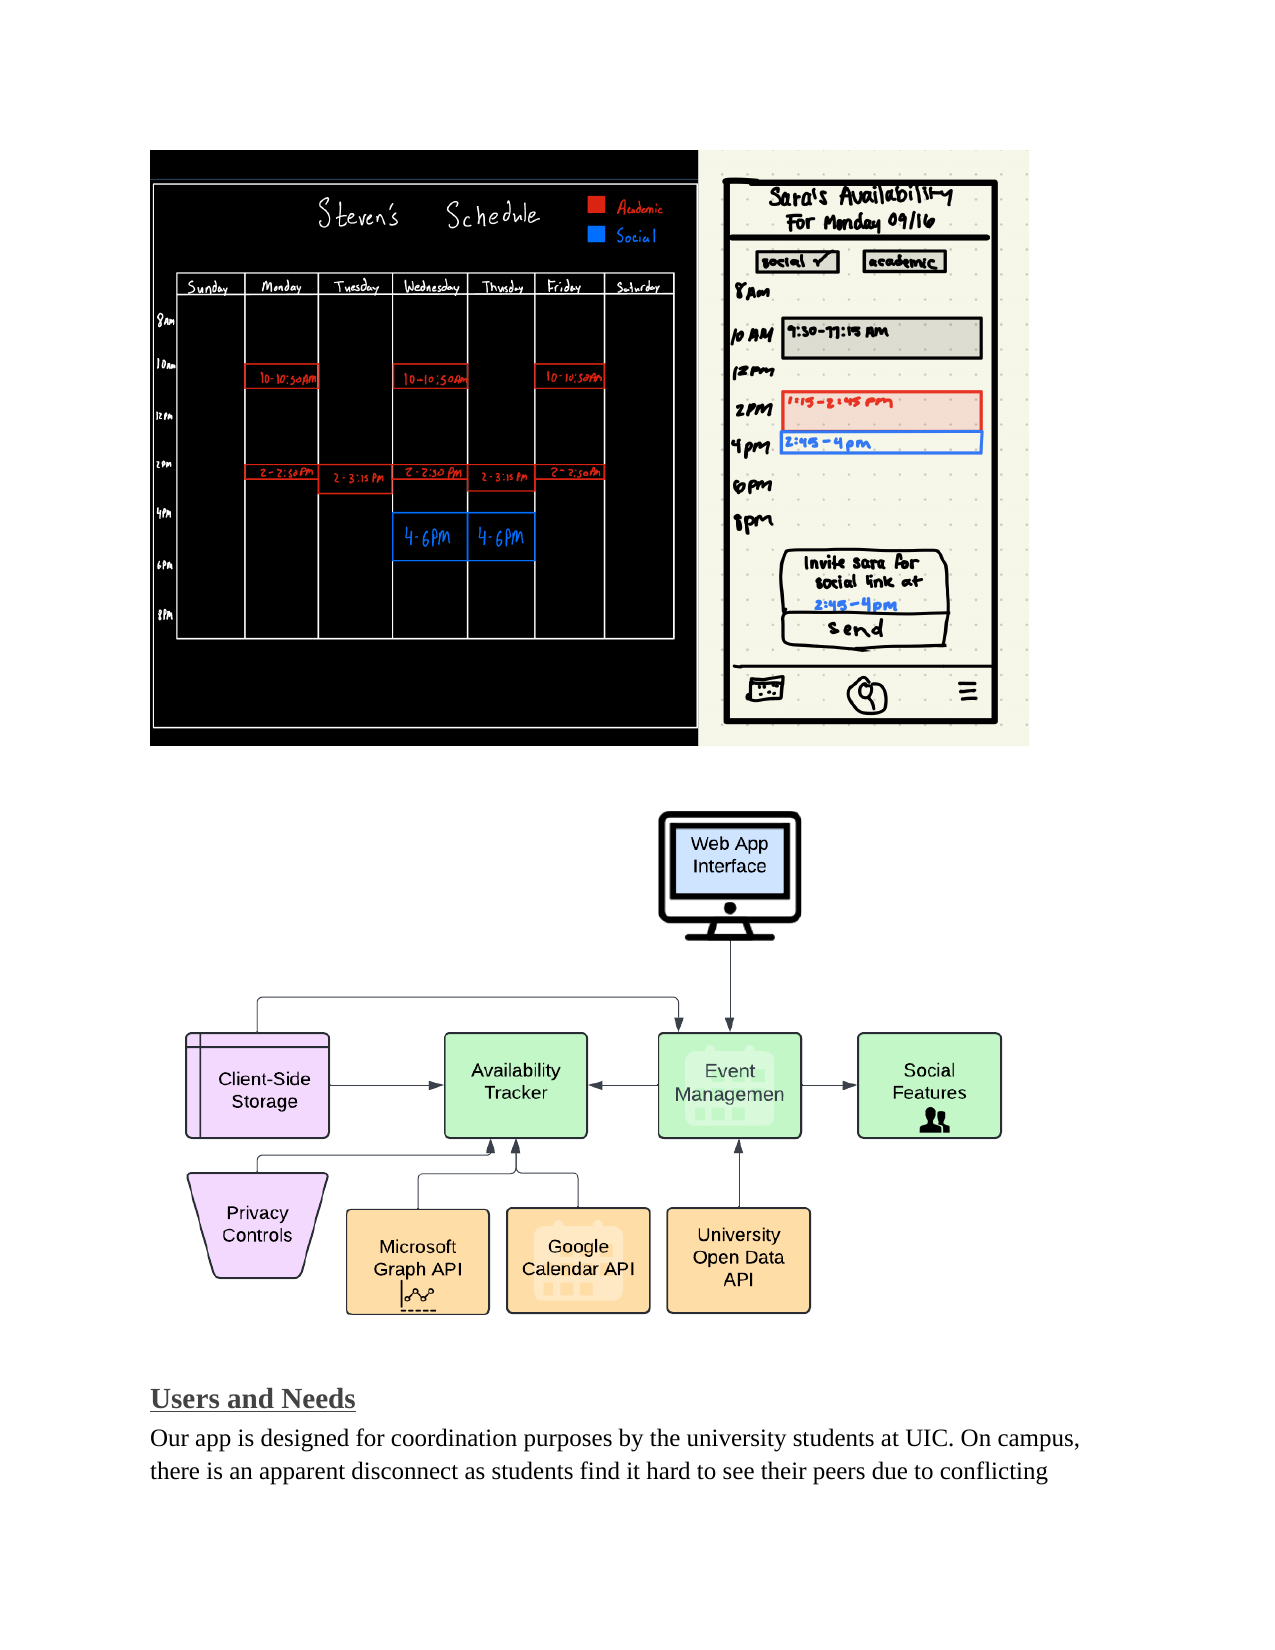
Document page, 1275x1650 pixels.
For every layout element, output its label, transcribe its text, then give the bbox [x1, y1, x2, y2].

subtitle Users and Needs [150, 1382, 1125, 1415]
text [150, 1423, 1125, 1485]
picture [150, 770, 1036, 1349]
picture [150, 150, 1030, 746]
